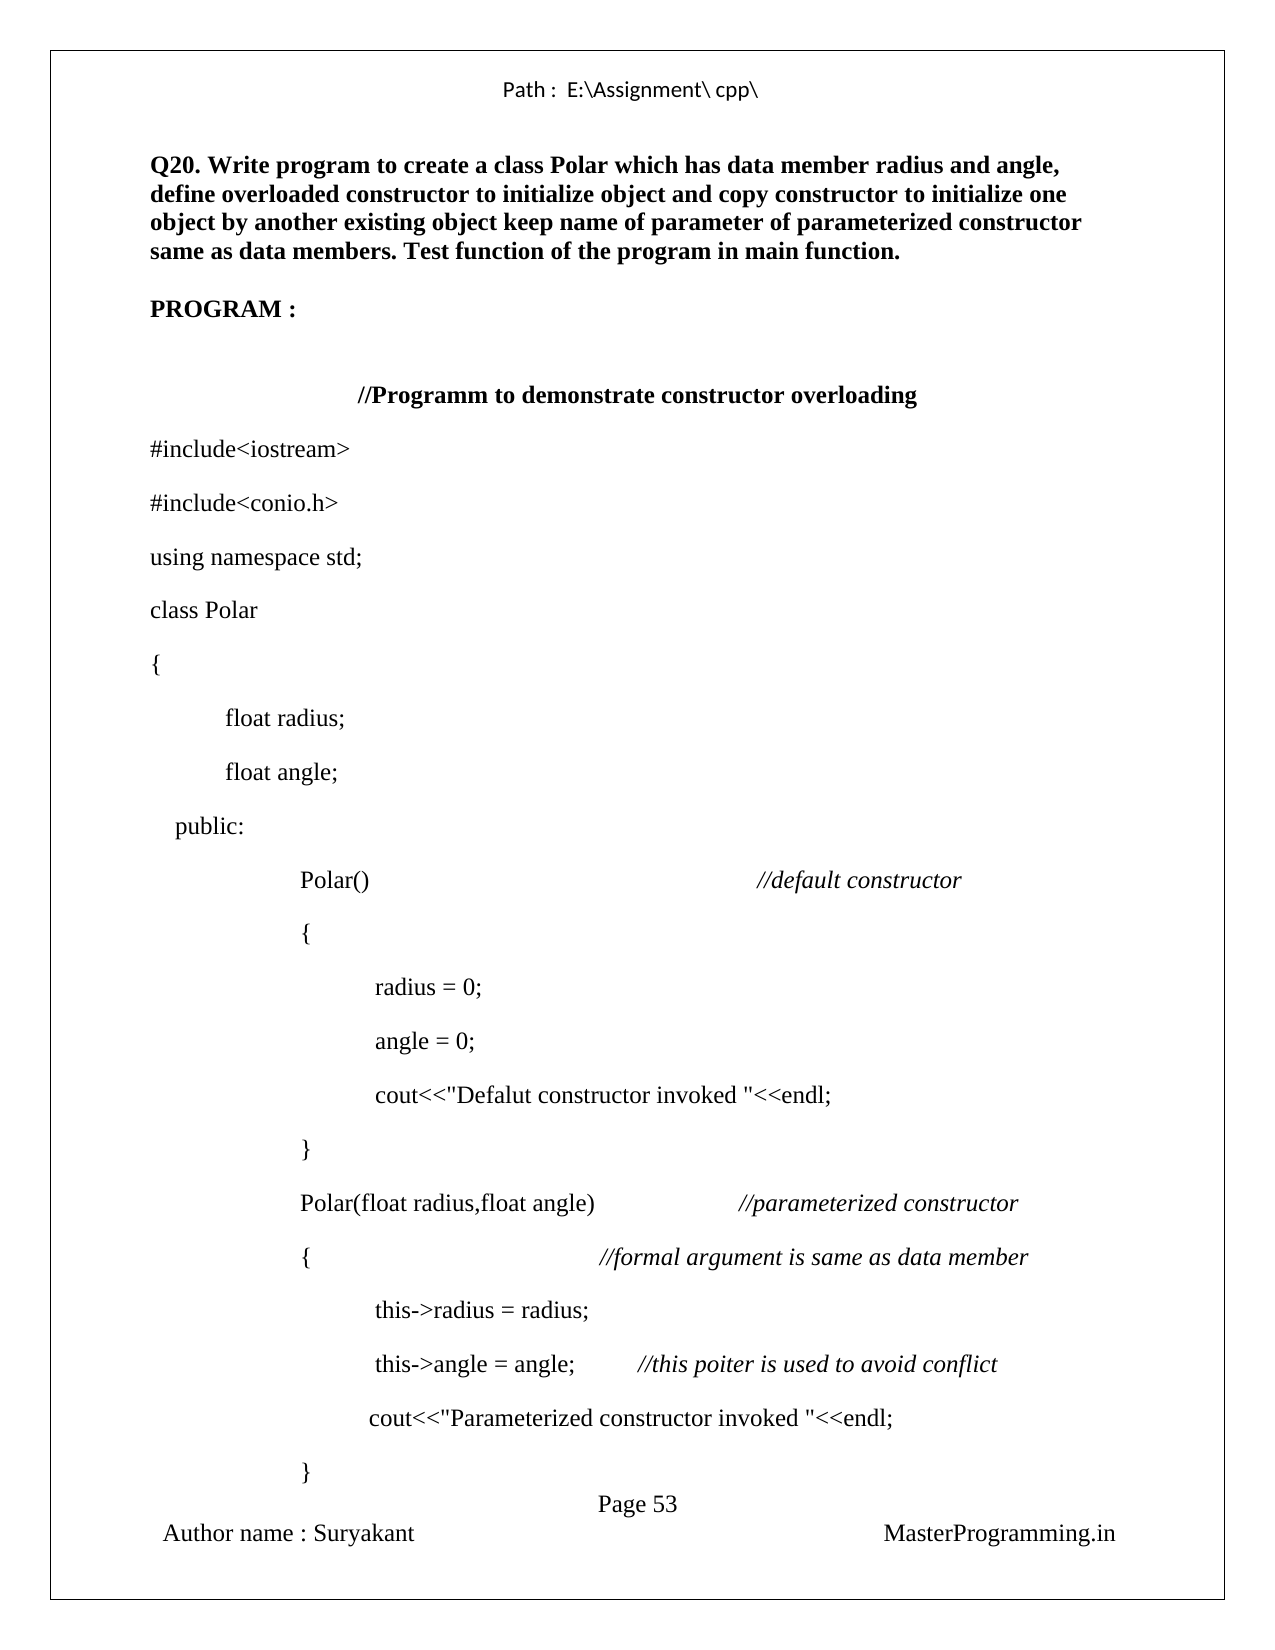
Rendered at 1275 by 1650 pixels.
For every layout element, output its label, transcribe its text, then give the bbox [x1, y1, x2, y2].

text float angle; [150, 757, 1125, 786]
text Q20. Write program to create a class Polar which has data member radius and angle, define overloaded constructor to initialize object and copy constructor to initialize one object by another existing object keep name of parameter of parameterized constructor same as data members. Test function of the program in main function. [150, 150, 1125, 265]
text PROGRAM : [150, 294, 1125, 322]
text #include<conio.h> [150, 488, 1125, 516]
text class Polar [150, 595, 1125, 624]
text cout<<"Defalut constructor invoked "<<endl; [150, 1080, 1125, 1109]
text public: [150, 811, 1125, 839]
text angle = 0; [150, 1026, 1125, 1055]
text this->radius = radius; [150, 1296, 1125, 1324]
text using namespace std; [150, 542, 1125, 570]
text this->angle = angle; //this poiter is used to avoid conflict [150, 1349, 1125, 1378]
text radius = 0; [150, 972, 1125, 1001]
text } [150, 1457, 1125, 1486]
text { [150, 918, 1125, 947]
text { //formal argument is same as data member [150, 1242, 1125, 1270]
text //Programm to demonstrate constructor overloading [150, 380, 1125, 409]
text #include<iostream> [150, 434, 1125, 463]
text Polar(float radius,float angle) //parameterized constructor [150, 1188, 1125, 1217]
text Polar() //default constructor [150, 865, 1125, 893]
text cout<<"Parameterized constructor invoked "<<endl; [150, 1403, 1125, 1432]
text } [150, 1134, 1125, 1163]
text { [150, 649, 1125, 678]
text float radius; [150, 703, 1125, 732]
